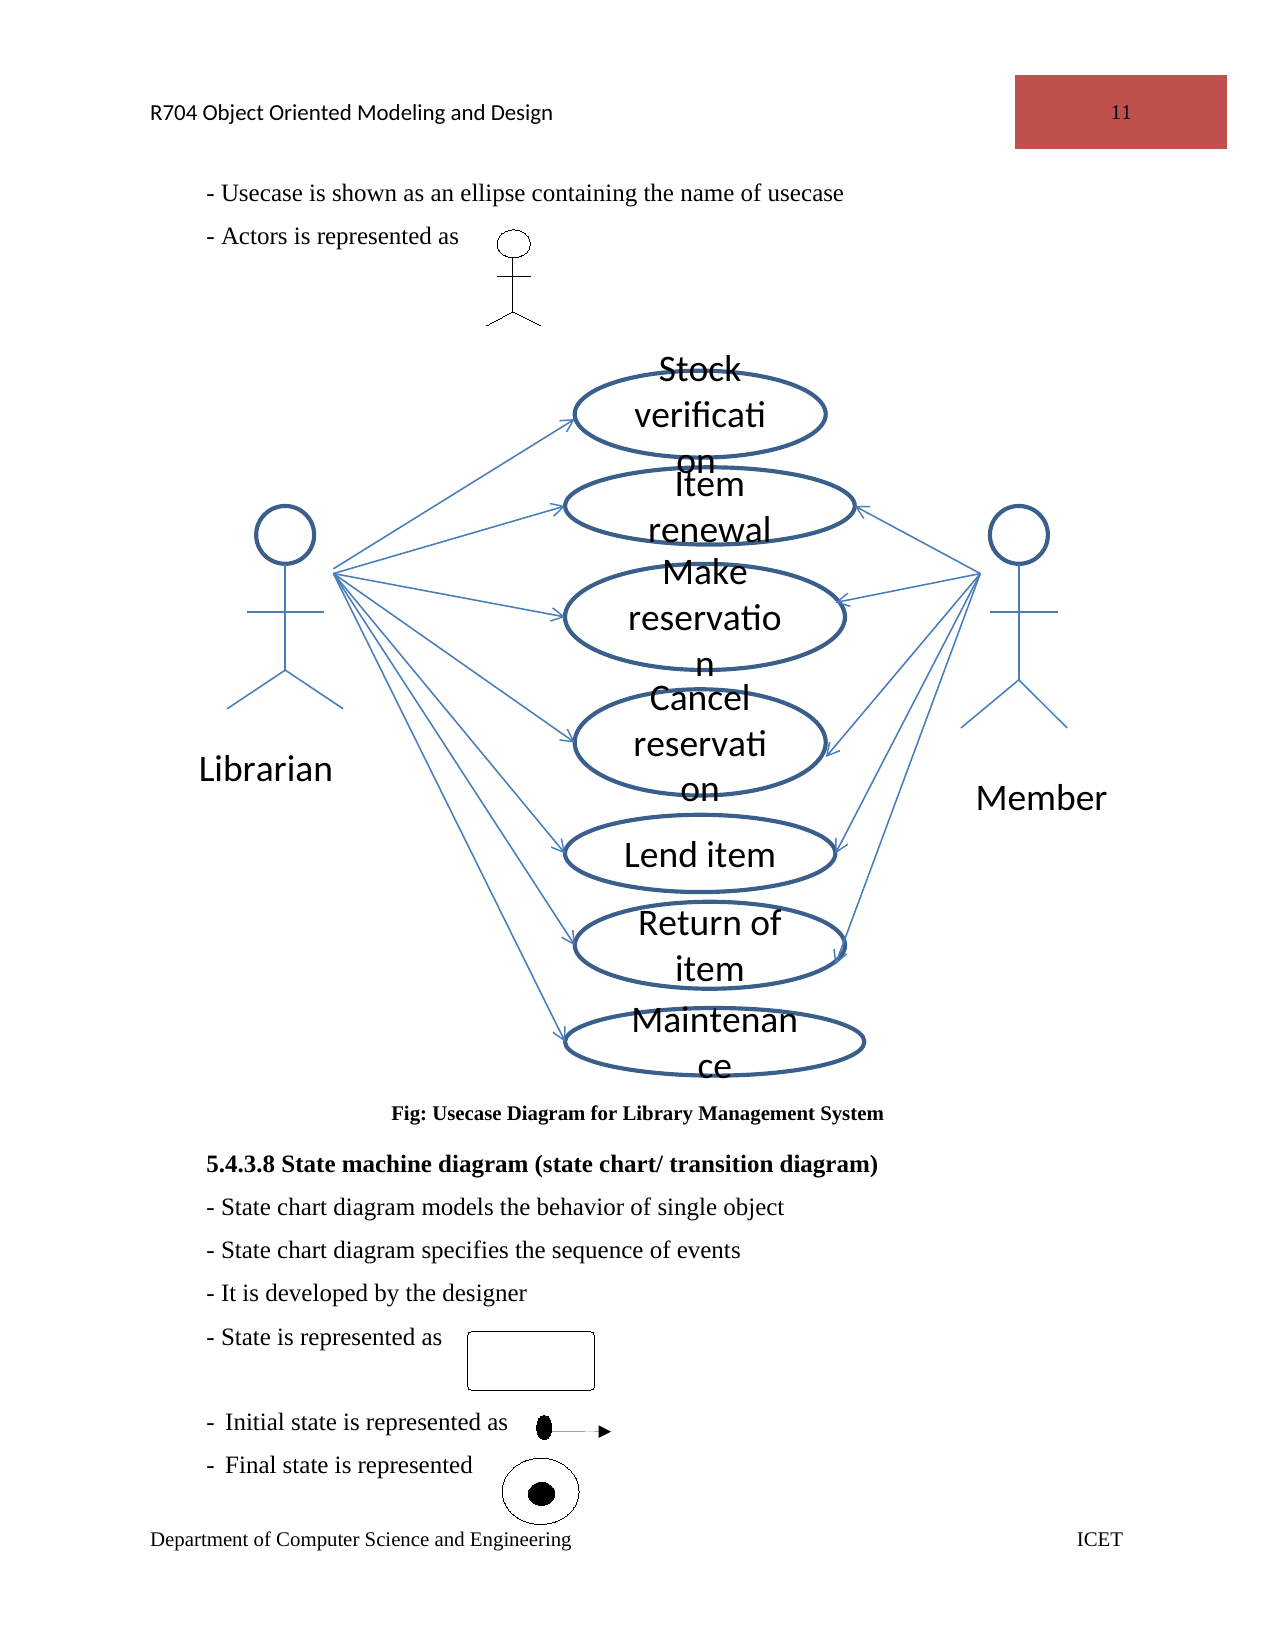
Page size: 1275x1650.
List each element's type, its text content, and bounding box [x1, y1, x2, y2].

text - Actors is represented as [150, 221, 1125, 249]
text - State chart diagram models the behavior of single object [150, 1192, 1125, 1221]
list Final state is represented [206, 1450, 1125, 1479]
text - It is developed by the designer [150, 1278, 1125, 1307]
text - State is represented as [150, 1322, 1125, 1350]
text - Usecase is shown as an ellipse containing the name of usecase [150, 178, 1125, 206]
text 5.4.3.8 State machine diagram (state chart/ transition diagram) [150, 1149, 1125, 1178]
text - State chart diagram specifies the sequence of events [150, 1235, 1125, 1264]
text Fig: Usecase Diagram for Library Management System [150, 1101, 1125, 1125]
list Initial state is represented as [206, 1407, 1125, 1436]
